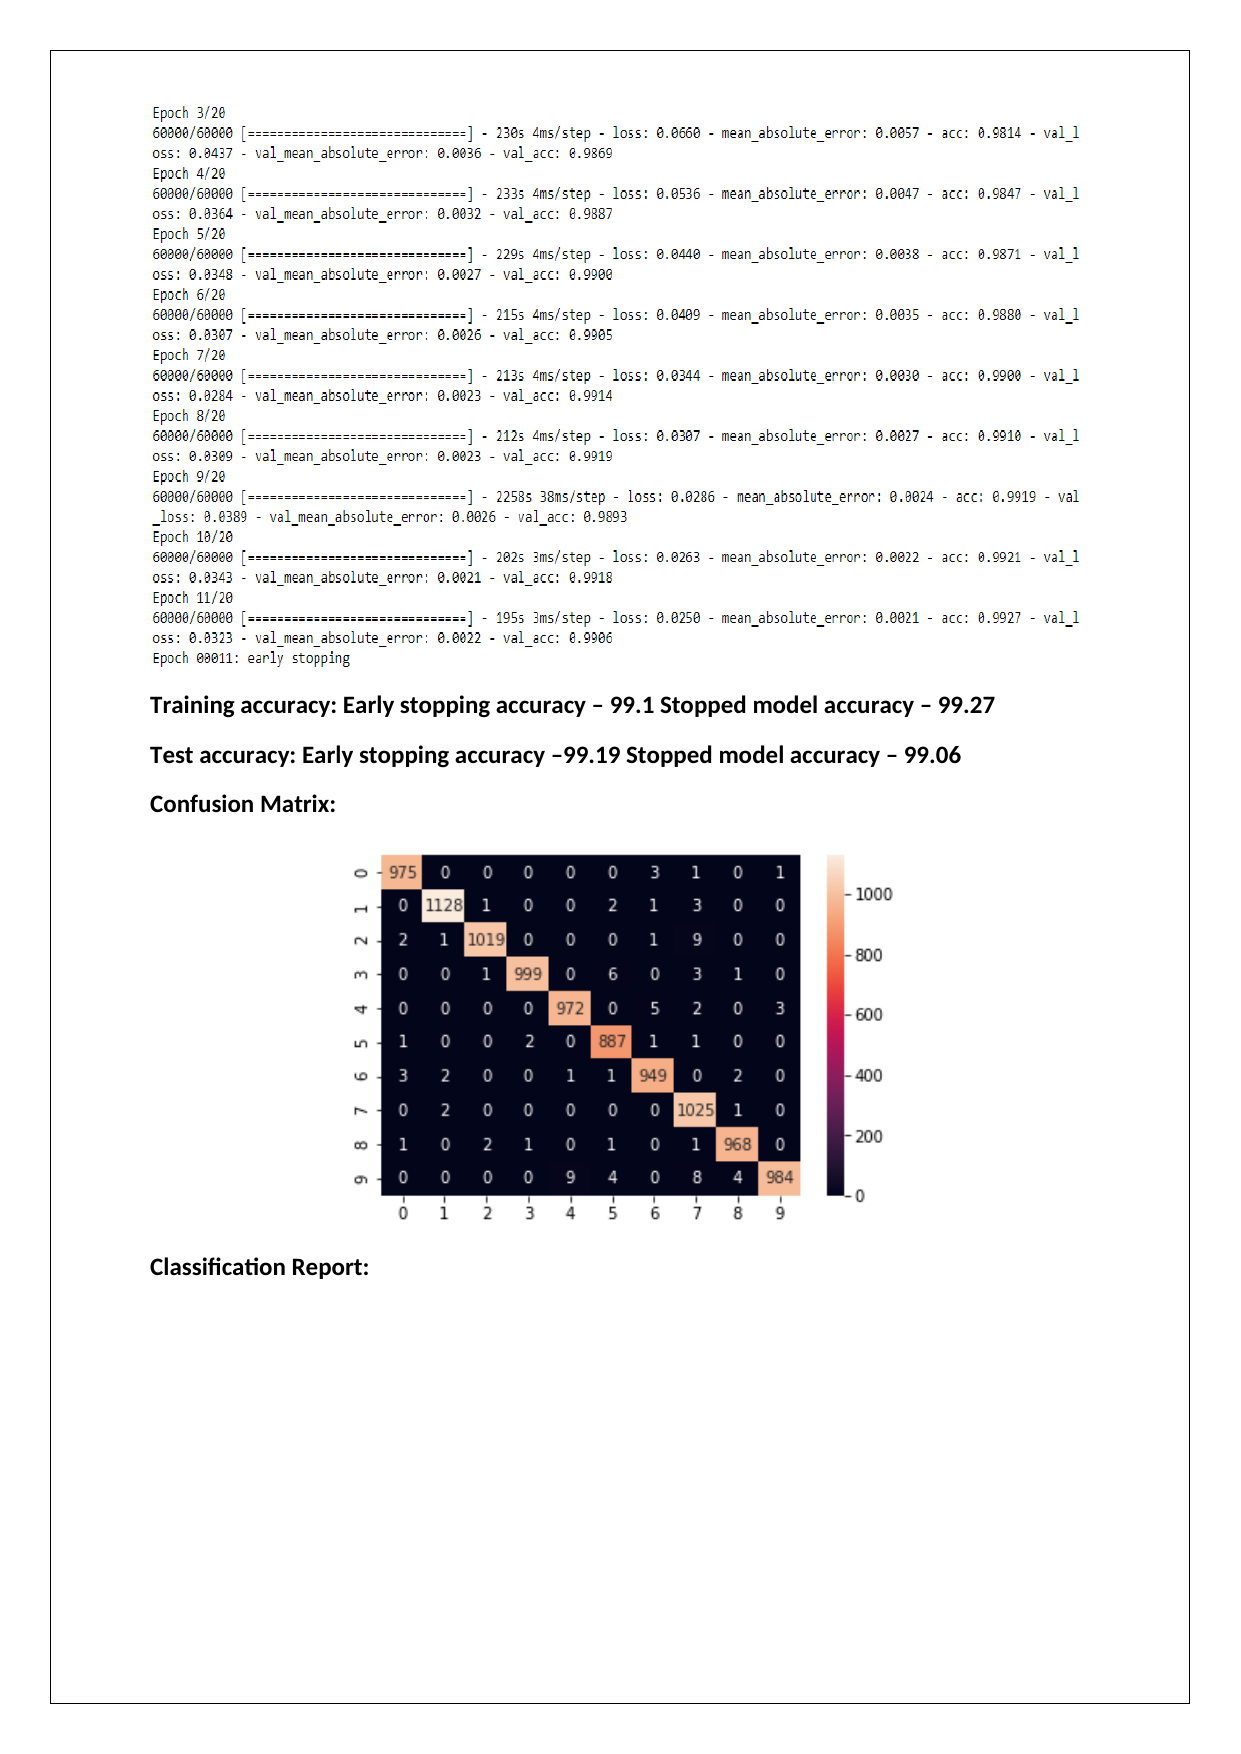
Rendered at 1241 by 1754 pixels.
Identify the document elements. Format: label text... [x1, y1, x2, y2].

text Classification Report: [150, 1251, 1090, 1281]
picture [150, 103, 1091, 671]
text Training accuracy: Early stopping accuracy – 99.1 Stopped model accuracy – 99.27 [150, 689, 1090, 720]
picture [333, 838, 907, 1232]
text Confusion Matrix: [150, 789, 1090, 819]
text Test accuracy: Early stopping accuracy –99.19 Stopped model accuracy – 99.06 [150, 739, 1090, 769]
